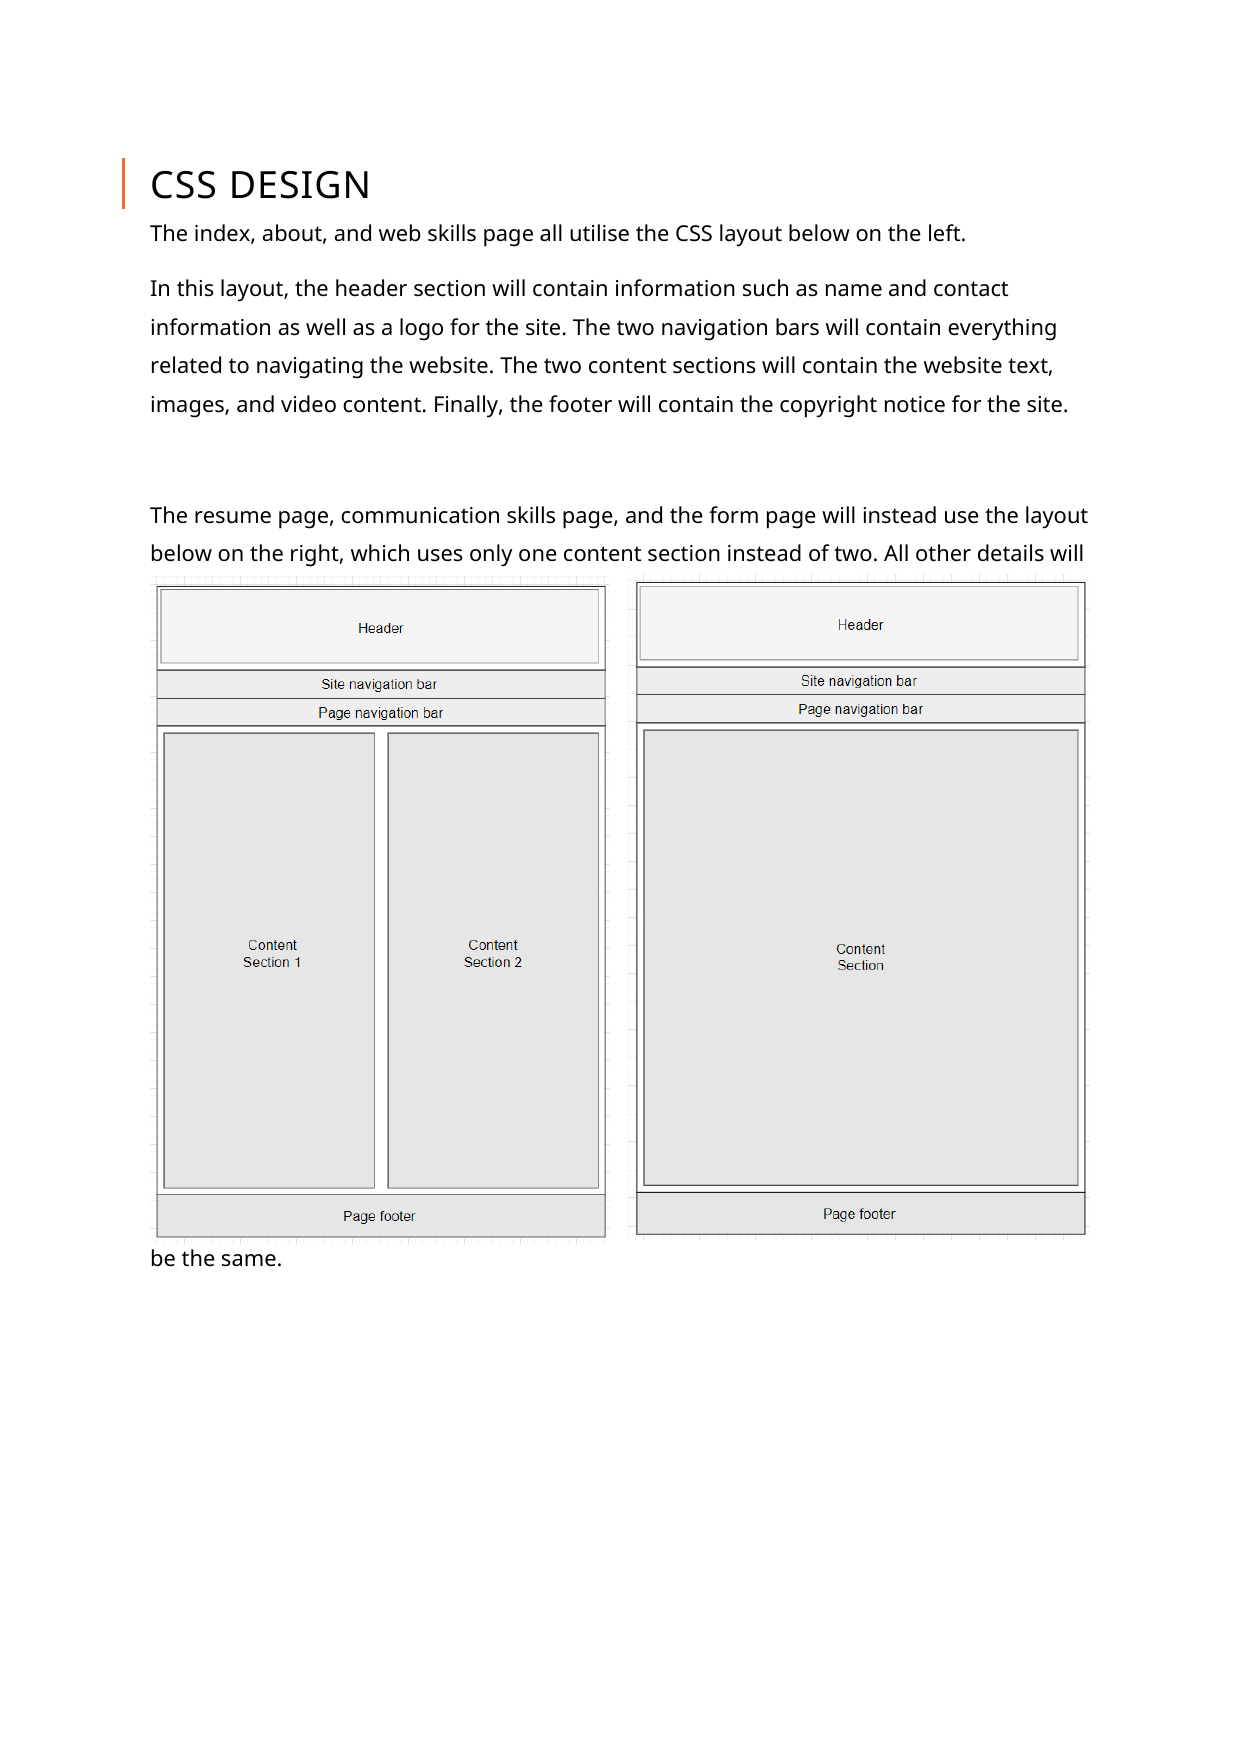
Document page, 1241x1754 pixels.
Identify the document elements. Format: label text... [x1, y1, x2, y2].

picture [150, 576, 611, 1244]
subtitle CSS Design [125, 158, 1090, 209]
text In this layout, the header section will contain information such as name and contact information as well as a logo for the site. The two navigation bars will contain everything related to navigating the website. The two content sections will contain the website text, images, and video content. Finally, the footer will contain the copyright notice for the site. [150, 273, 1090, 419]
text The index, about, and web skills page all utilise the CSS layout below on the left. [150, 218, 1090, 247]
picture [627, 574, 1090, 1240]
